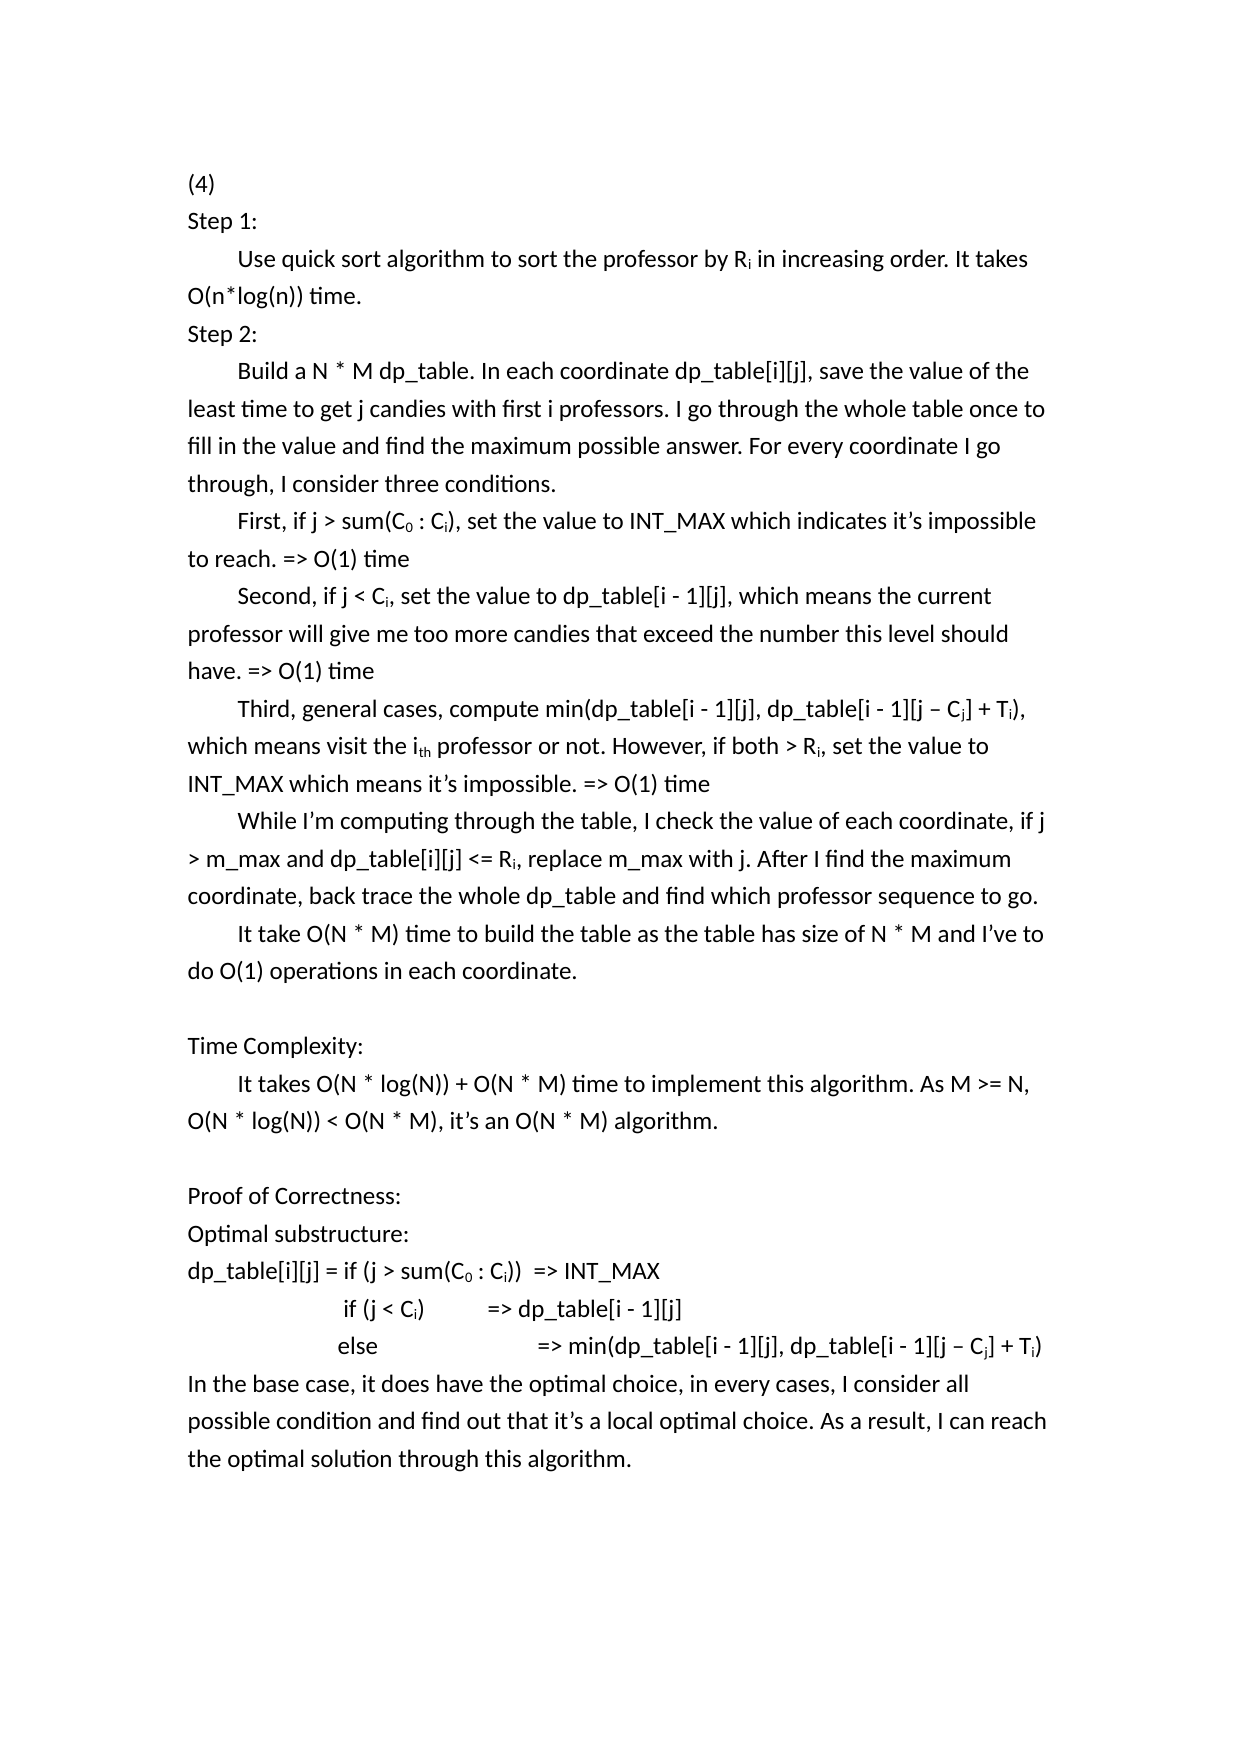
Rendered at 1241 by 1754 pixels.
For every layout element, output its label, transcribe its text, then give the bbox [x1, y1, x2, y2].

text Step 1: [187, 202, 1053, 239]
text Optimal substructure: [187, 1214, 1053, 1252]
text While I’m computing through the table, I check the value of each coordinate, if j > m_max and dp_table[i][j] <= Ri, replace m_max with j. After I find the maximum coordinate, back trace the whole dp_table and find which professor sequence to go. [187, 802, 1053, 914]
text Proof of Correctness: [187, 1177, 1053, 1214]
text Step 2: [187, 314, 1053, 352]
text Use quick sort algorithm to sort the professor by Ri in increasing order. It takes O(n*log(n)) time. [187, 239, 1053, 314]
text Third, general cases, compute min(dp_table[i - 1][j], dp_table[i - 1][j – Cj] + Ti), which means visit the ith professor or not. However, if both > Ri, set the value to INT_MAX which means it’s impossible. => O(1) time [187, 689, 1053, 802]
text if (j < Ci) => dp_table[i - 1][j] [187, 1289, 1053, 1327]
text Build a N * M dp_table. In each coordinate dp_table[i][j], save the value of the least time to get j candies with first i professors. I go through the whole table once to fill in the value and find the maximum possible answer. For every coordinate I go through, I consider three conditions. [187, 352, 1053, 502]
text Second, if j < Ci, set the value to dp_table[i - 1][j], which means the current professor will give me too more candies that exceed the number this level should have. => O(1) time [187, 577, 1053, 689]
text It take O(N * M) time to build the table as the table has size of N * M and I’ve to do O(1) operations in each coordinate. [187, 914, 1053, 989]
text First, if j > sum(C0 : Ci), set the value to INT_MAX which indicates it’s impossible to reach. => O(1) time [187, 502, 1053, 577]
text else => min(dp_table[i - 1][j], dp_table[i - 1][j – Cj] + Ti) [187, 1327, 1053, 1364]
text It takes O(N * log(N)) + O(N * M) time to implement this algorithm. As M >= N, O(N * log(N)) < O(N * M), it’s an O(N * M) algorithm. [187, 1064, 1053, 1139]
text Time Complexity: [187, 1027, 1053, 1064]
text (4) [187, 164, 1053, 202]
text dp_table[i][j] = if (j > sum(C0 : Ci)) => INT_MAX [187, 1252, 1053, 1289]
text In the base case, it does have the optimal choice, in every cases, I consider all possible condition and find out that it’s a local optimal choice. As a result, I can reach the optimal solution through this algorithm. [187, 1364, 1053, 1477]
